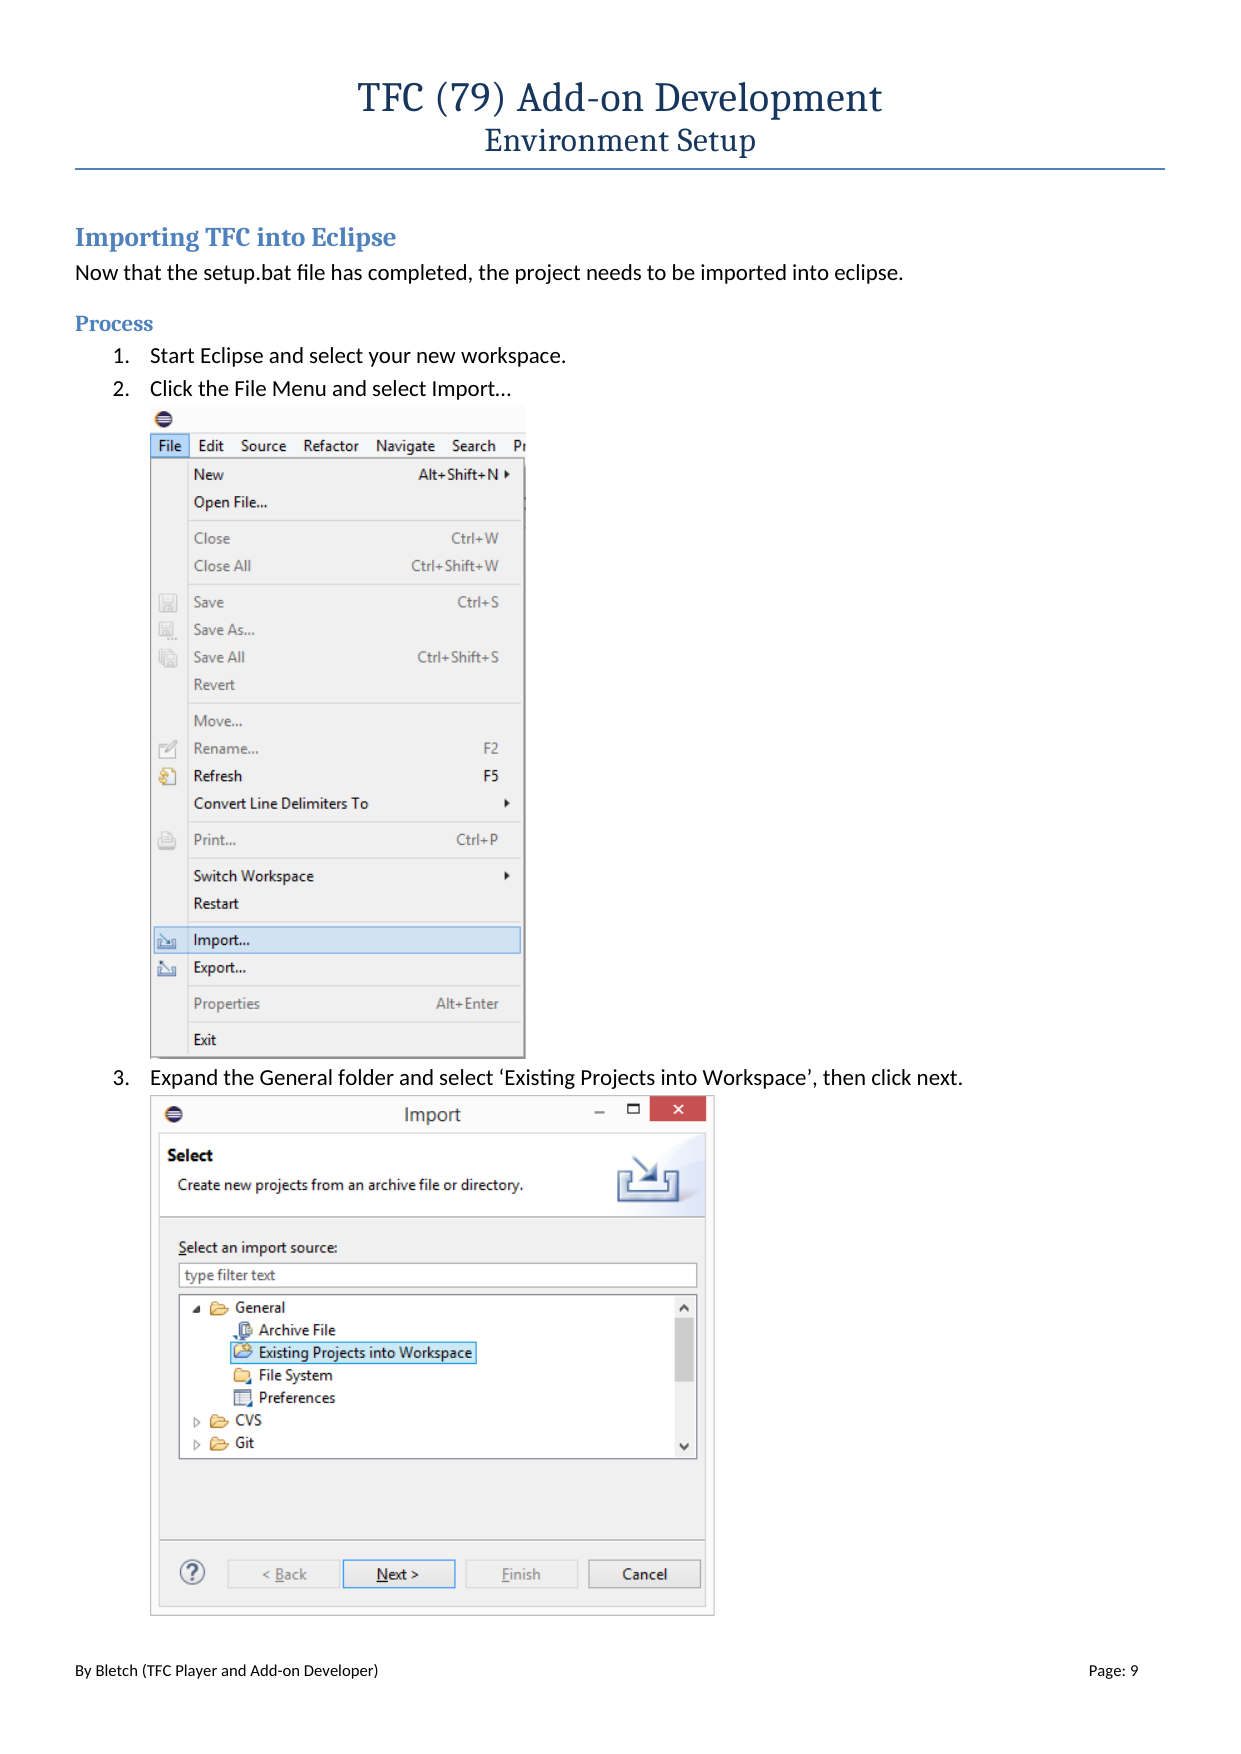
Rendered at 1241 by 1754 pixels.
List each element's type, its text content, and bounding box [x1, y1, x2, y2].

list Click the File Menu and select Import… [112, 374, 1165, 402]
picture [150, 1095, 715, 1616]
text Now that the setup.bat file has completed, the project needs to be imported into eclipse. [75, 258, 1165, 286]
picture [150, 405, 526, 1059]
list Start Eclipse and select your new workspace. [112, 341, 1165, 369]
subtitle Process [75, 311, 1165, 338]
list Expand the General folder and select ‘Existing Projects into Workspace’, then click next. [112, 1063, 1165, 1091]
subtitle Importing TFC into Eclipse [75, 222, 1165, 254]
